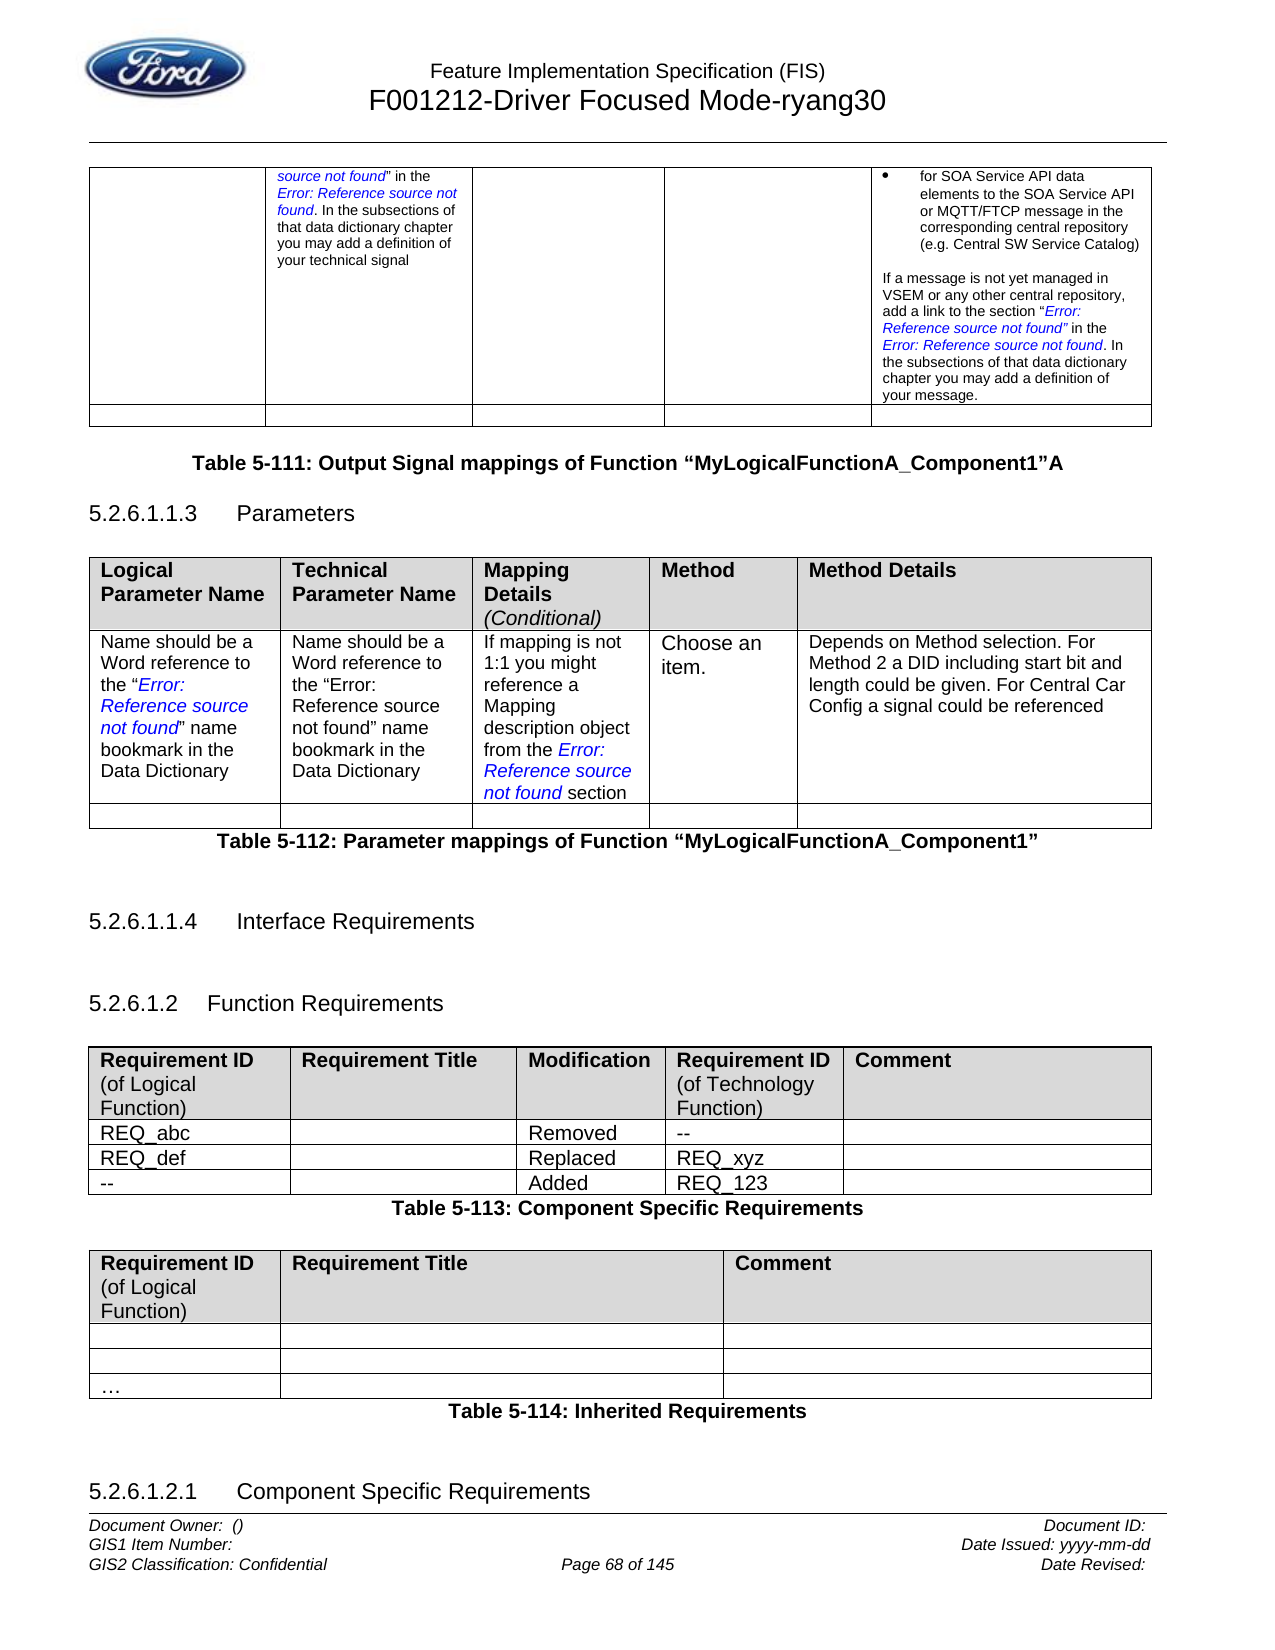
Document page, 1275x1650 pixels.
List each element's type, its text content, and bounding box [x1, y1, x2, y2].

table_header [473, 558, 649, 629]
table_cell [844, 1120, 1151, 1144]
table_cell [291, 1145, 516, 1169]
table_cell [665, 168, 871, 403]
subtitle Interface Requirements [89, 908, 1167, 935]
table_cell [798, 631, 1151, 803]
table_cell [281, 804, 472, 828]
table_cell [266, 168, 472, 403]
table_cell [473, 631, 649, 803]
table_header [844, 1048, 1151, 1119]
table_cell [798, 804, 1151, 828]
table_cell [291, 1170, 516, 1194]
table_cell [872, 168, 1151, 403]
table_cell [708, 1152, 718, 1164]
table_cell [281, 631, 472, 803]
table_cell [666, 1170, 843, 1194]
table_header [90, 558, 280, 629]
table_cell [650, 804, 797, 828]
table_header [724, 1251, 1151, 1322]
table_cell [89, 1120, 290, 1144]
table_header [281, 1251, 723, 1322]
picture [65, 18, 266, 119]
subtitle Component Specific Requirements [89, 1478, 1167, 1504]
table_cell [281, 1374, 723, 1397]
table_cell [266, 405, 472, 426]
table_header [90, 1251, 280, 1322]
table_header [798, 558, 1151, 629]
subtitle Parameters [89, 500, 1167, 526]
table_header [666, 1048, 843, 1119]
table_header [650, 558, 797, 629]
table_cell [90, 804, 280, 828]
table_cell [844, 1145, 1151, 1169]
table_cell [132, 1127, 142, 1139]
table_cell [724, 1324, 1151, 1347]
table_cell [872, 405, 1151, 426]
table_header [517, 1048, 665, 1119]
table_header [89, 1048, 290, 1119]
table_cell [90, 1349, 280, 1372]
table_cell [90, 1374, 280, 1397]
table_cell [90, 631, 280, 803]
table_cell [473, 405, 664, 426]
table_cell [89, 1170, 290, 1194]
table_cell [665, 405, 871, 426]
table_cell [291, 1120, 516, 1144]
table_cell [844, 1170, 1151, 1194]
subtitle Function Requirements [89, 990, 1167, 1016]
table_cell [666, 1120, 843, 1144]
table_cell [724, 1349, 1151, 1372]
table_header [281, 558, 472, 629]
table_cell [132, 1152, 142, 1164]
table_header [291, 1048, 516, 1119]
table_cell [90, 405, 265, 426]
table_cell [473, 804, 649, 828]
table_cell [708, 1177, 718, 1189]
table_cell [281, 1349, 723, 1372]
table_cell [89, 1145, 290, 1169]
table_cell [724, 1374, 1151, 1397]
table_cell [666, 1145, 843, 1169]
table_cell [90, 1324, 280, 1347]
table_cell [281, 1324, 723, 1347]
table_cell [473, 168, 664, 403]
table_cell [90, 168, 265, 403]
